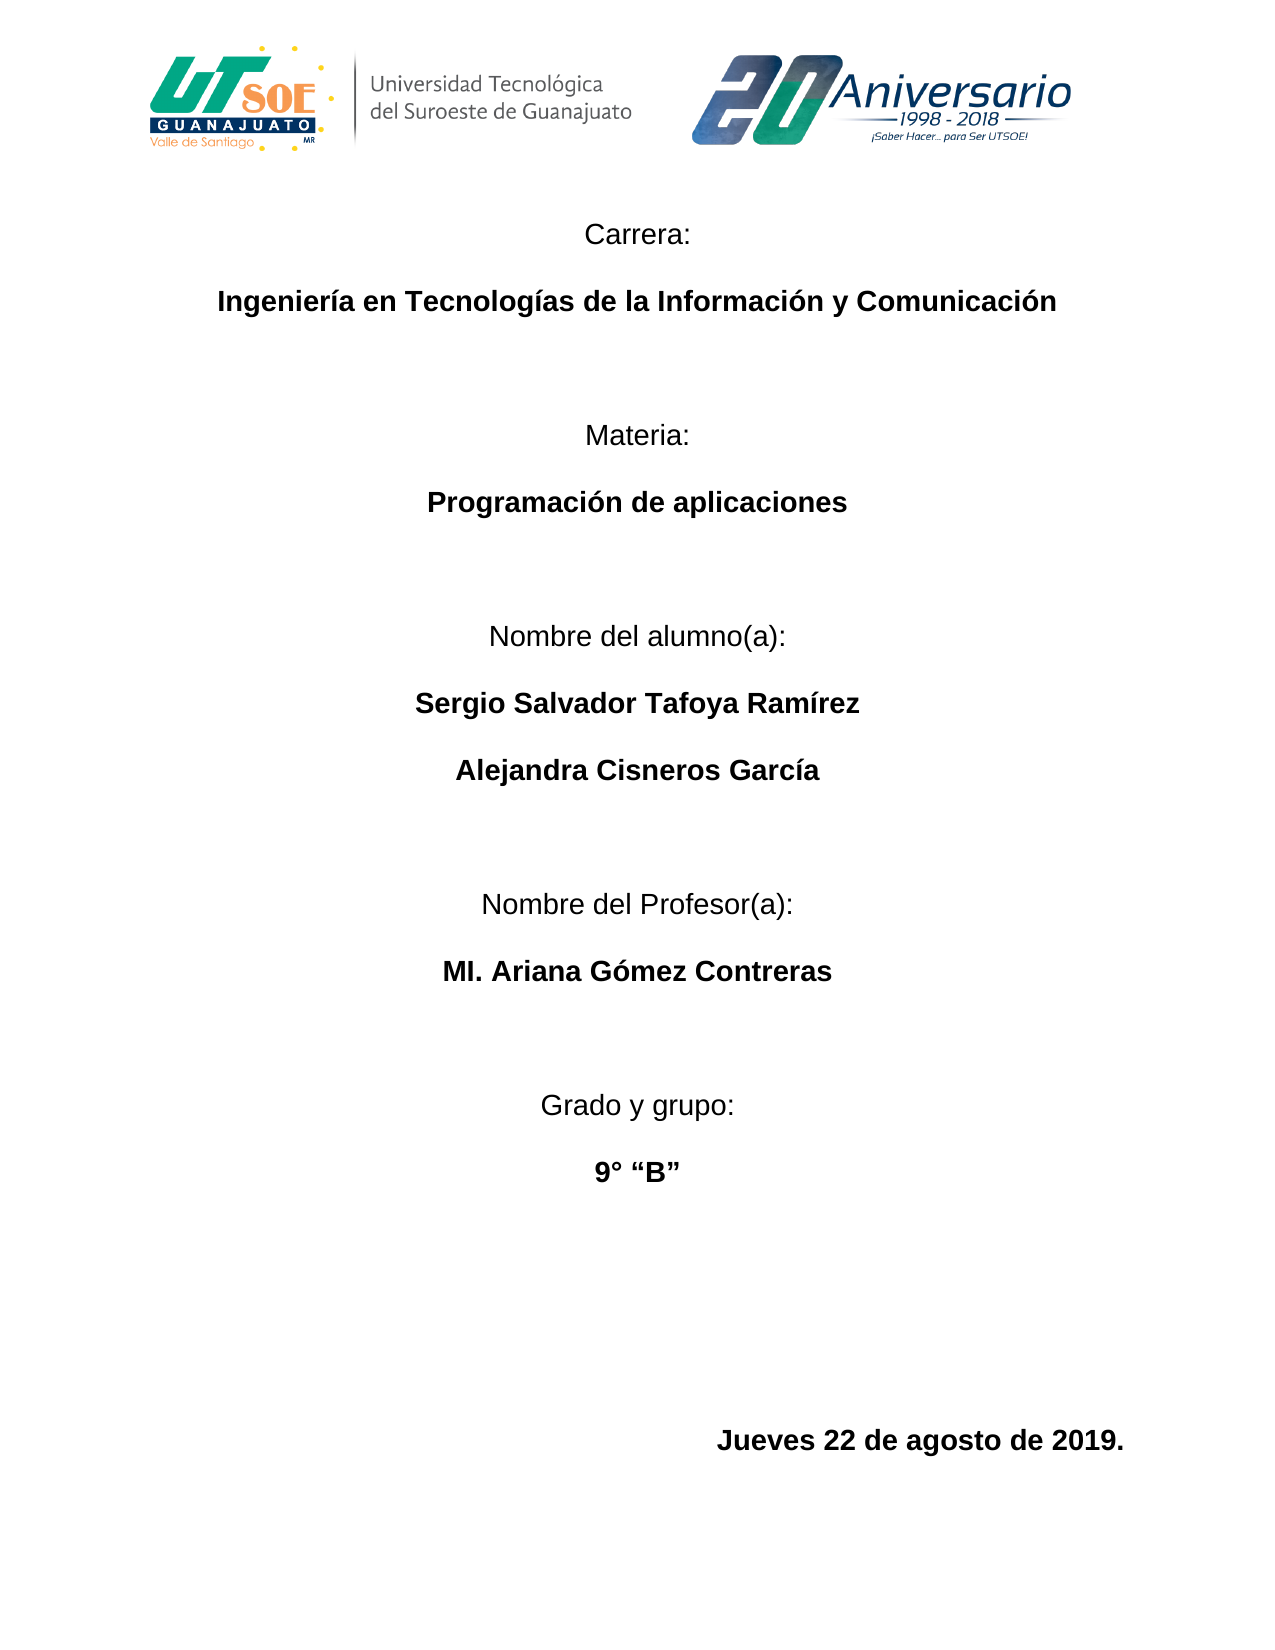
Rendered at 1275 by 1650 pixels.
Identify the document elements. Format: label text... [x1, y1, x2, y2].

text Sergio Salvador Tafoya Ramírez [150, 686, 1125, 719]
text 9° “B” [150, 1155, 1125, 1188]
picture [150, 33, 1071, 151]
text Ingeniería en Tecnologías de la Información y Comunicación [150, 284, 1125, 317]
text Materia: [150, 418, 1125, 451]
text Jueves 22 de agosto de 2019. [150, 1423, 1125, 1456]
text Nombre del Profesor(a): [150, 887, 1125, 920]
text Grado y grupo: [150, 1088, 1125, 1121]
text Programación de aplicaciones [150, 485, 1125, 518]
text Alejandra Cisneros García [150, 753, 1125, 786]
text Carrera: [150, 217, 1125, 251]
text Nombre del alumno(a): [150, 619, 1125, 652]
text MI. Ariana Gómez Contreras [150, 954, 1125, 987]
